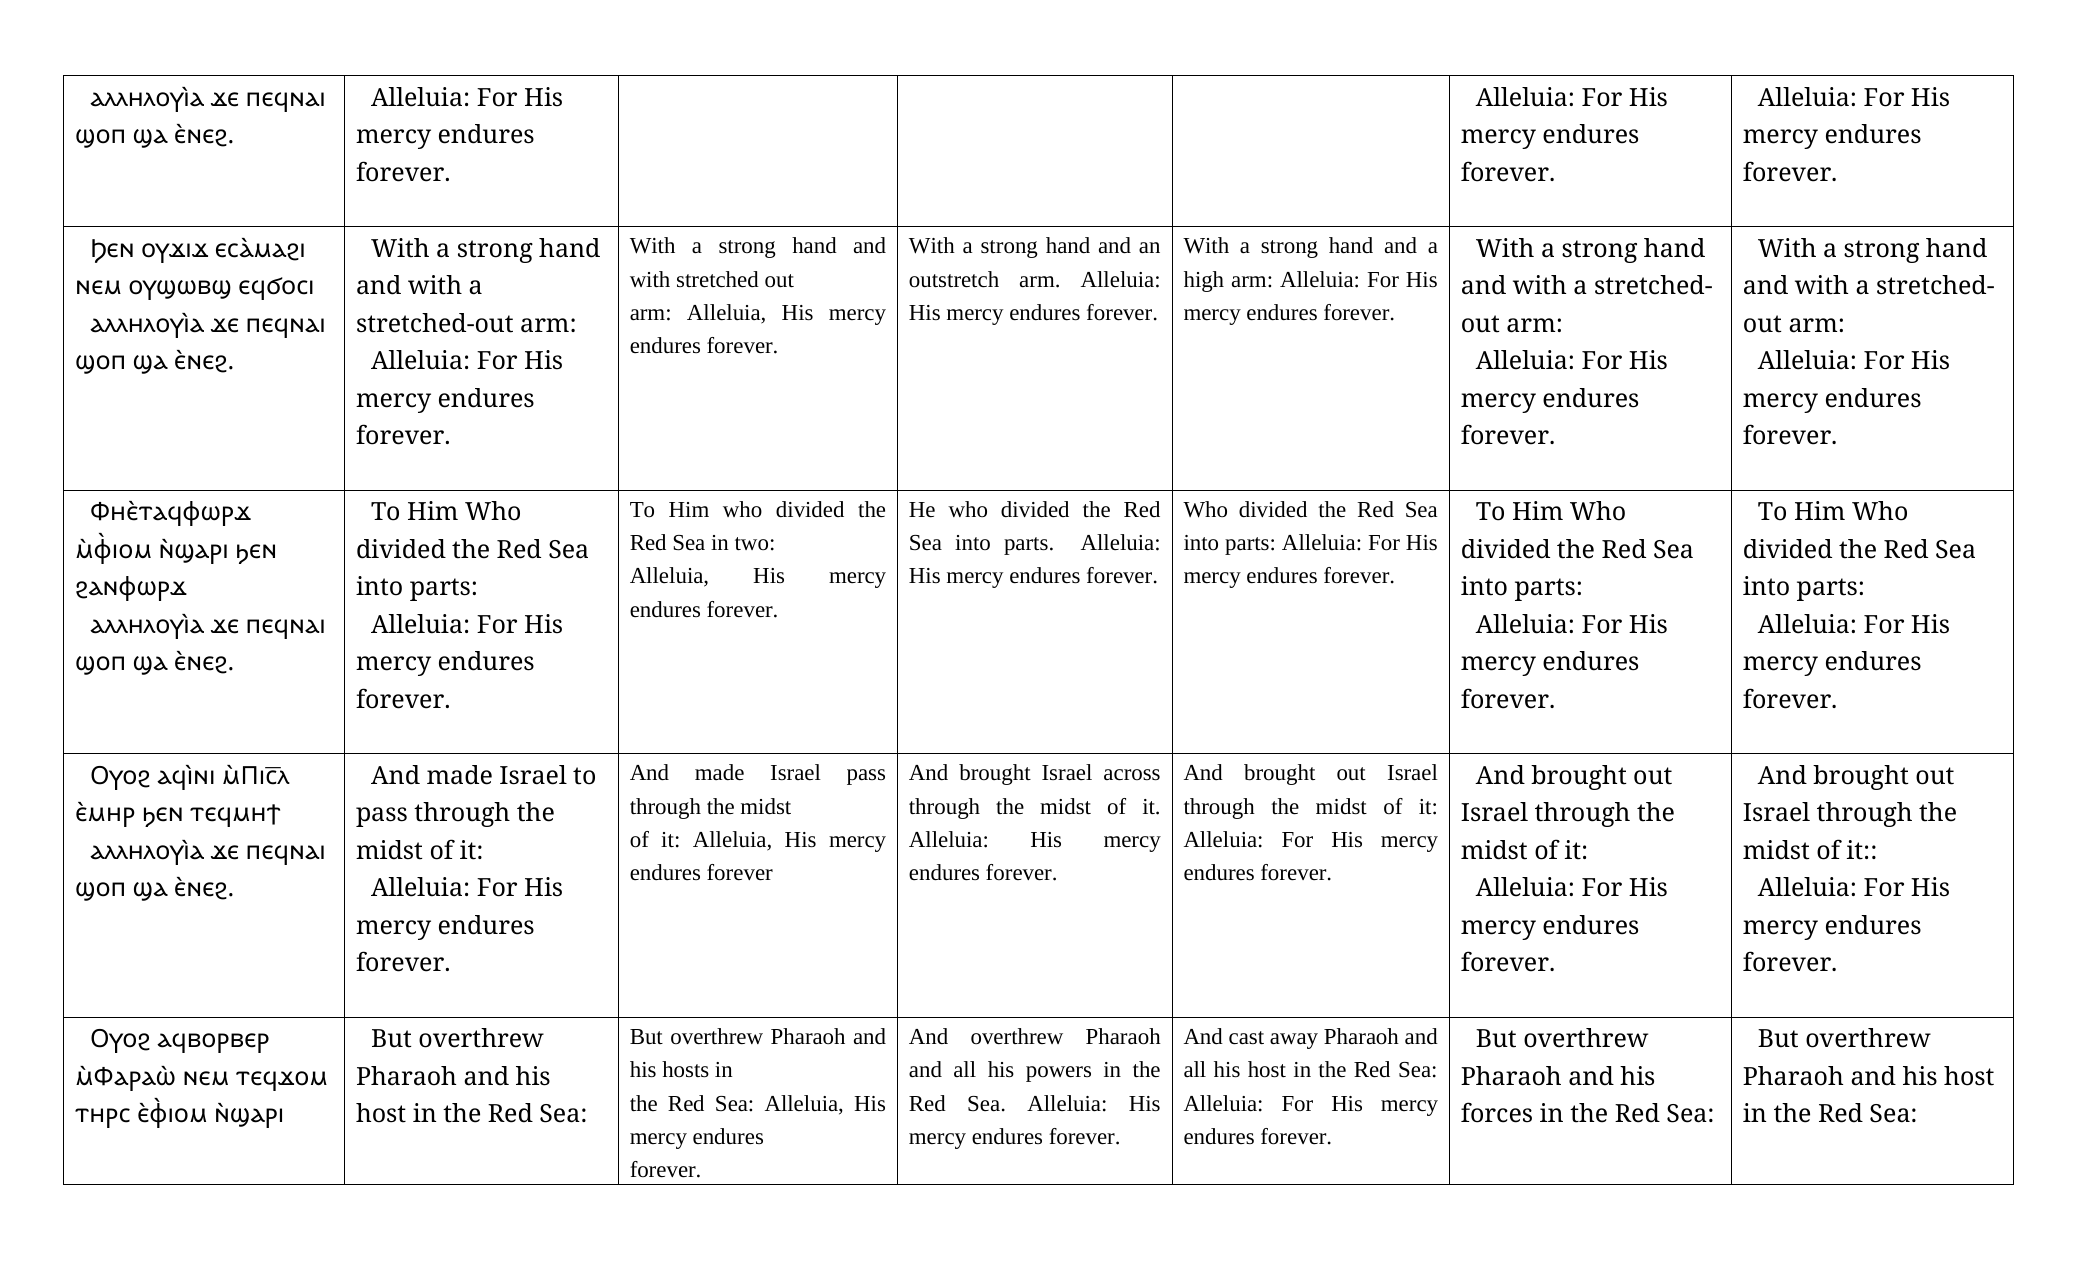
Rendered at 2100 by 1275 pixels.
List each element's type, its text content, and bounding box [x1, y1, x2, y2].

table_cell He who divided the Red Sea into parts. Alleluia: His mercy endures forever. [898, 491, 1172, 753]
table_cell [898, 1018, 1172, 1184]
table_cell Who divided the Red Sea into parts: Alleluia: For His mercy endures forever. [1173, 491, 1449, 753]
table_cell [345, 1018, 618, 1184]
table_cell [1450, 76, 1731, 226]
table_cell And brought out Israel through the midst of it:: Alleluia: For His mercy endures forever. [1732, 754, 2013, 1017]
table_cell To Him Who divided the Red Sea into parts: Alleluia: For His mercy endures forever. [1450, 491, 1731, 753]
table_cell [1450, 1018, 1731, 1184]
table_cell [64, 76, 344, 226]
table_cell With a strong hand and an outstretch arm. Alleluia: His mercy endures forever. [898, 227, 1172, 489]
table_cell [619, 1018, 897, 1184]
table_cell To Him Who divided the Red Sea into parts: Alleluia: For His mercy endures forever. [1732, 491, 2013, 753]
table_cell And brought out Israel through the midst of it: Alleluia: For His mercy endures forever. [1173, 754, 1449, 1017]
table_cell And brought out Israel through the midst of it: Alleluia: For His mercy endures forever. [1450, 754, 1731, 1017]
table_cell Ⲫⲏⲉ̀ⲧⲁϥⲫⲱⲣϫ ⲙ̀ⲫ̀ⲓⲟⲙ ⲛ̀ϣⲁⲣⲓ ϧⲉⲛ ϩⲁⲛⲫⲱⲣϫ ⲁⲗⲗⲏⲗⲟⲩⲓ̀ⲁ ϫⲉ ⲡⲉϥⲛⲁⲓ ϣⲟⲡ ϣⲁ ⲉ̀ⲛⲉϩ. [64, 491, 344, 753]
table_cell With a strong hand and with a stretched-out arm: Alleluia: For His mercy endures forever. [345, 227, 618, 489]
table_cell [1173, 76, 1449, 226]
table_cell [64, 1018, 344, 1184]
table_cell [898, 76, 1172, 226]
table_cell With a strong hand and a high arm: Alleluia: For His mercy endures forever. [1173, 227, 1449, 489]
table_cell And made Israel pass through the midst of it: Alleluia, His mercy endures forever [619, 754, 897, 1017]
table_cell To Him Who divided the Red Sea into parts: Alleluia: For His mercy endures forever. [345, 491, 618, 753]
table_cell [1732, 1018, 2013, 1184]
table_cell With a strong hand and with a stretched-out arm: Alleluia: For His mercy endures forever. [1450, 227, 1731, 489]
table_cell With a strong hand and with stretched out arm: Alleluia, His mercy endures forever. [619, 227, 897, 489]
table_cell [619, 76, 897, 226]
table_cell Ⲟⲩⲟϩ ⲁϥⲓ̀ⲛⲓ ⲙ̀Ⲡⲓⲥ̅ⲗ ⲉ̀ⲙⲏⲣ ϧⲉⲛ ⲧⲉϥⲙⲏϯ ⲁⲗⲗⲏⲗⲟⲩⲓ̀ⲁ ϫⲉ ⲡⲉϥⲛⲁⲓ ϣⲟⲡ ϣⲁ ⲉ̀ⲛⲉϩ. [64, 754, 344, 1017]
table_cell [345, 76, 618, 226]
table_cell To Him who divided the Red Sea in two: Alleluia, His mercy endures forever. [619, 491, 897, 753]
table_cell With a strong hand and with a stretched-out arm: Alleluia: For His mercy endures forever. [1732, 227, 2013, 489]
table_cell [1173, 1018, 1449, 1184]
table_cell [1732, 76, 2013, 226]
table_cell Ϧⲉⲛ ⲟⲩϫⲓϫ ⲉⲥⲁ̀ⲙⲁϩⲓ ⲛⲉⲙ ⲟⲩϣⲱⲃϣ ⲉϥϭⲟⲥⲓ ⲁⲗⲗⲏⲗⲟⲩⲓ̀ⲁ ϫⲉ ⲡⲉϥⲛⲁⲓ ϣⲟⲡ ϣⲁ ⲉ̀ⲛⲉϩ. [64, 227, 344, 489]
table_cell And brought Israel across through the midst of it. Alleluia: His mercy endures forever. [898, 754, 1172, 1017]
table_cell And made Israel to pass through the midst of it: Alleluia: For His mercy endures forever. [345, 754, 618, 1017]
